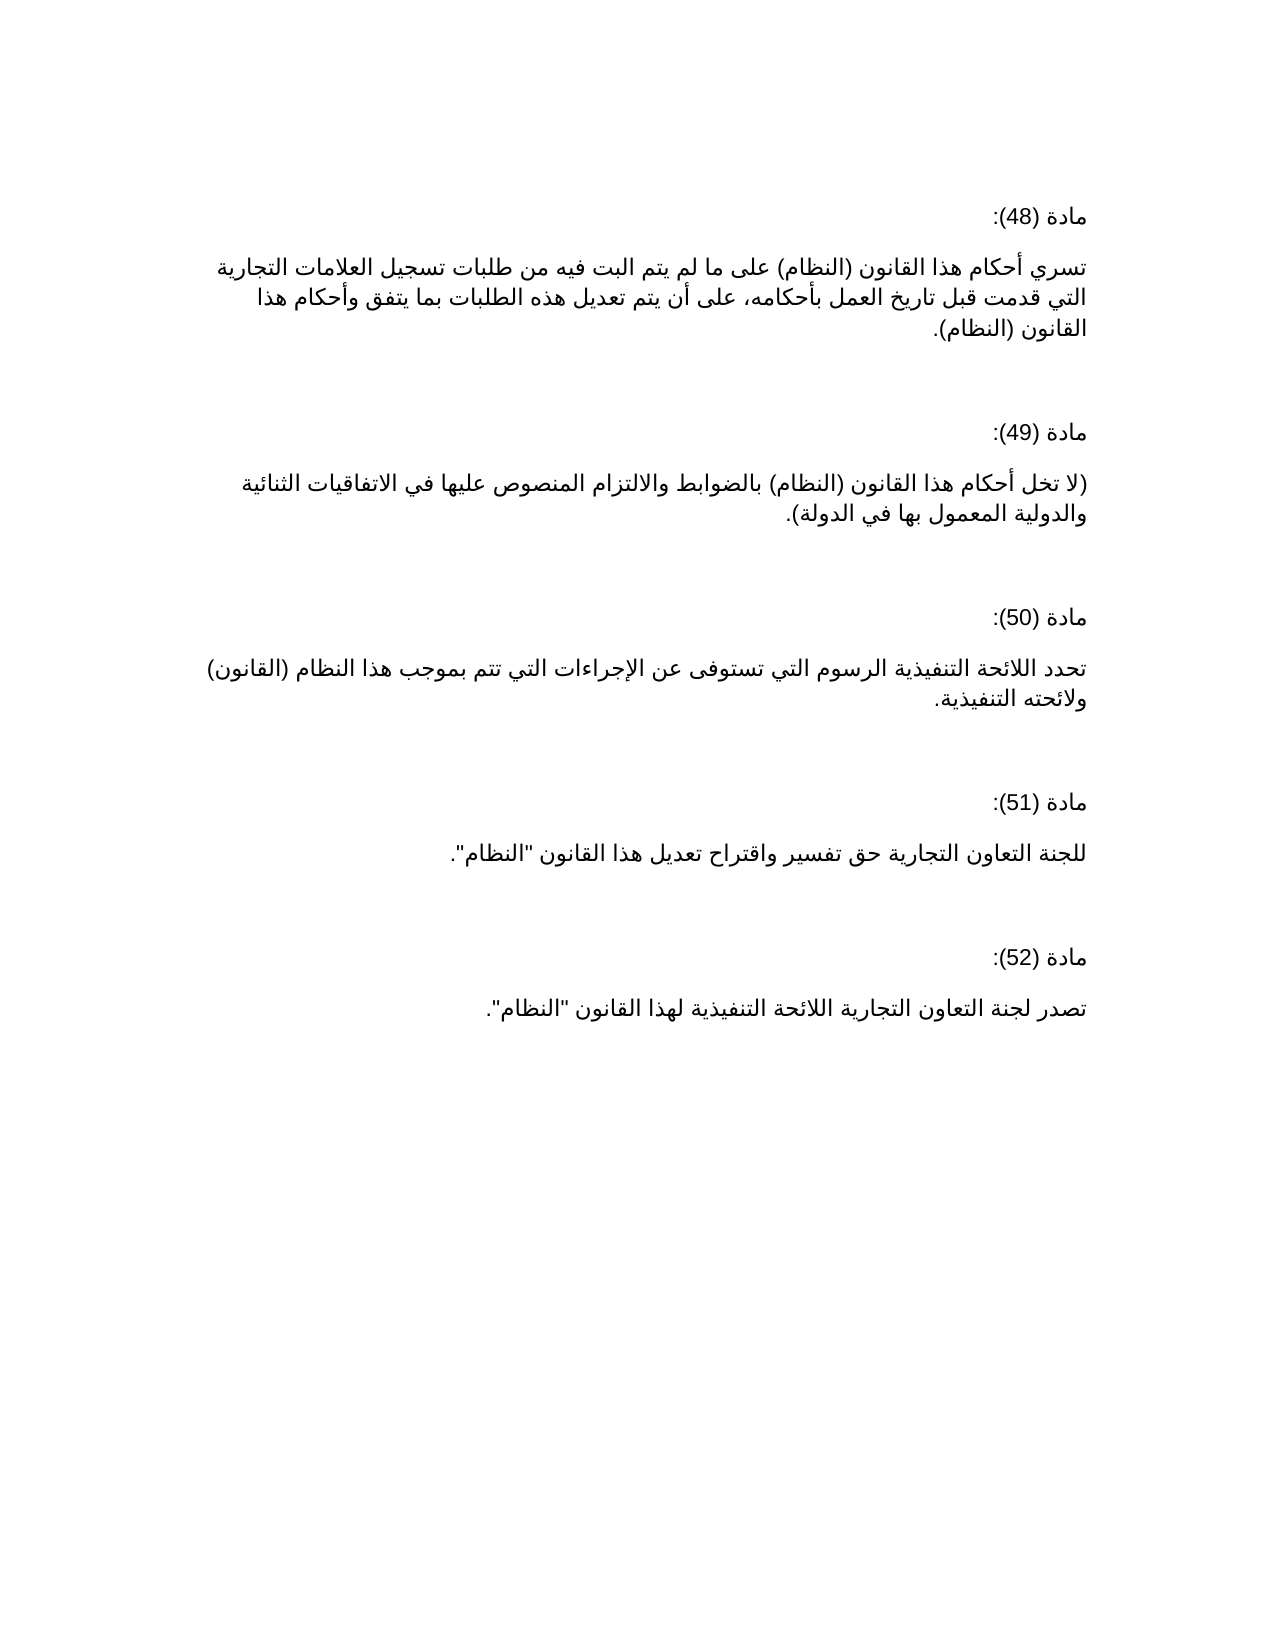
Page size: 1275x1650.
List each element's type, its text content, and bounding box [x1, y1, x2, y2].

text تصدر لجنة التعاون التجارية اللائحة التنفيذية لهذا القانون "النظام". [187, 995, 1087, 1022]
text مادة (50): [187, 604, 1087, 630]
text للجنة التعاون التجارية حق تفسير واقتراح تعديل هذا القانون "النظام". [187, 840, 1087, 867]
text مادة (52): [187, 944, 1087, 971]
text تحدد اللائحة التنفيذية الرسوم التي تستوفى عن الإجراءات التي تتم بموجب هذا النظام (القانون) ولائحته التنفيذية. [187, 655, 1087, 711]
text تسري أحكام هذا القانون (النظام) على ما لم يتم البت فيه من طلبات تسجيل العلامات التجارية التي قدمت قبل تاريخ العمل بأحكامه، على أن يتم تعديل هذه الطلبات بما يتفق وأحكام هذا القانون (النظام). [187, 254, 1087, 341]
text مادة (51): [187, 789, 1087, 816]
text مادة (48): [187, 203, 1087, 229]
text مادة (49): [187, 418, 1087, 445]
text (لا تخل أحكام هذا القانون (النظام) بالضوابط والالتزام المنصوص عليها في الاتفاقيات الثنائية والدولية المعمول بها في الدولة). [187, 469, 1087, 526]
